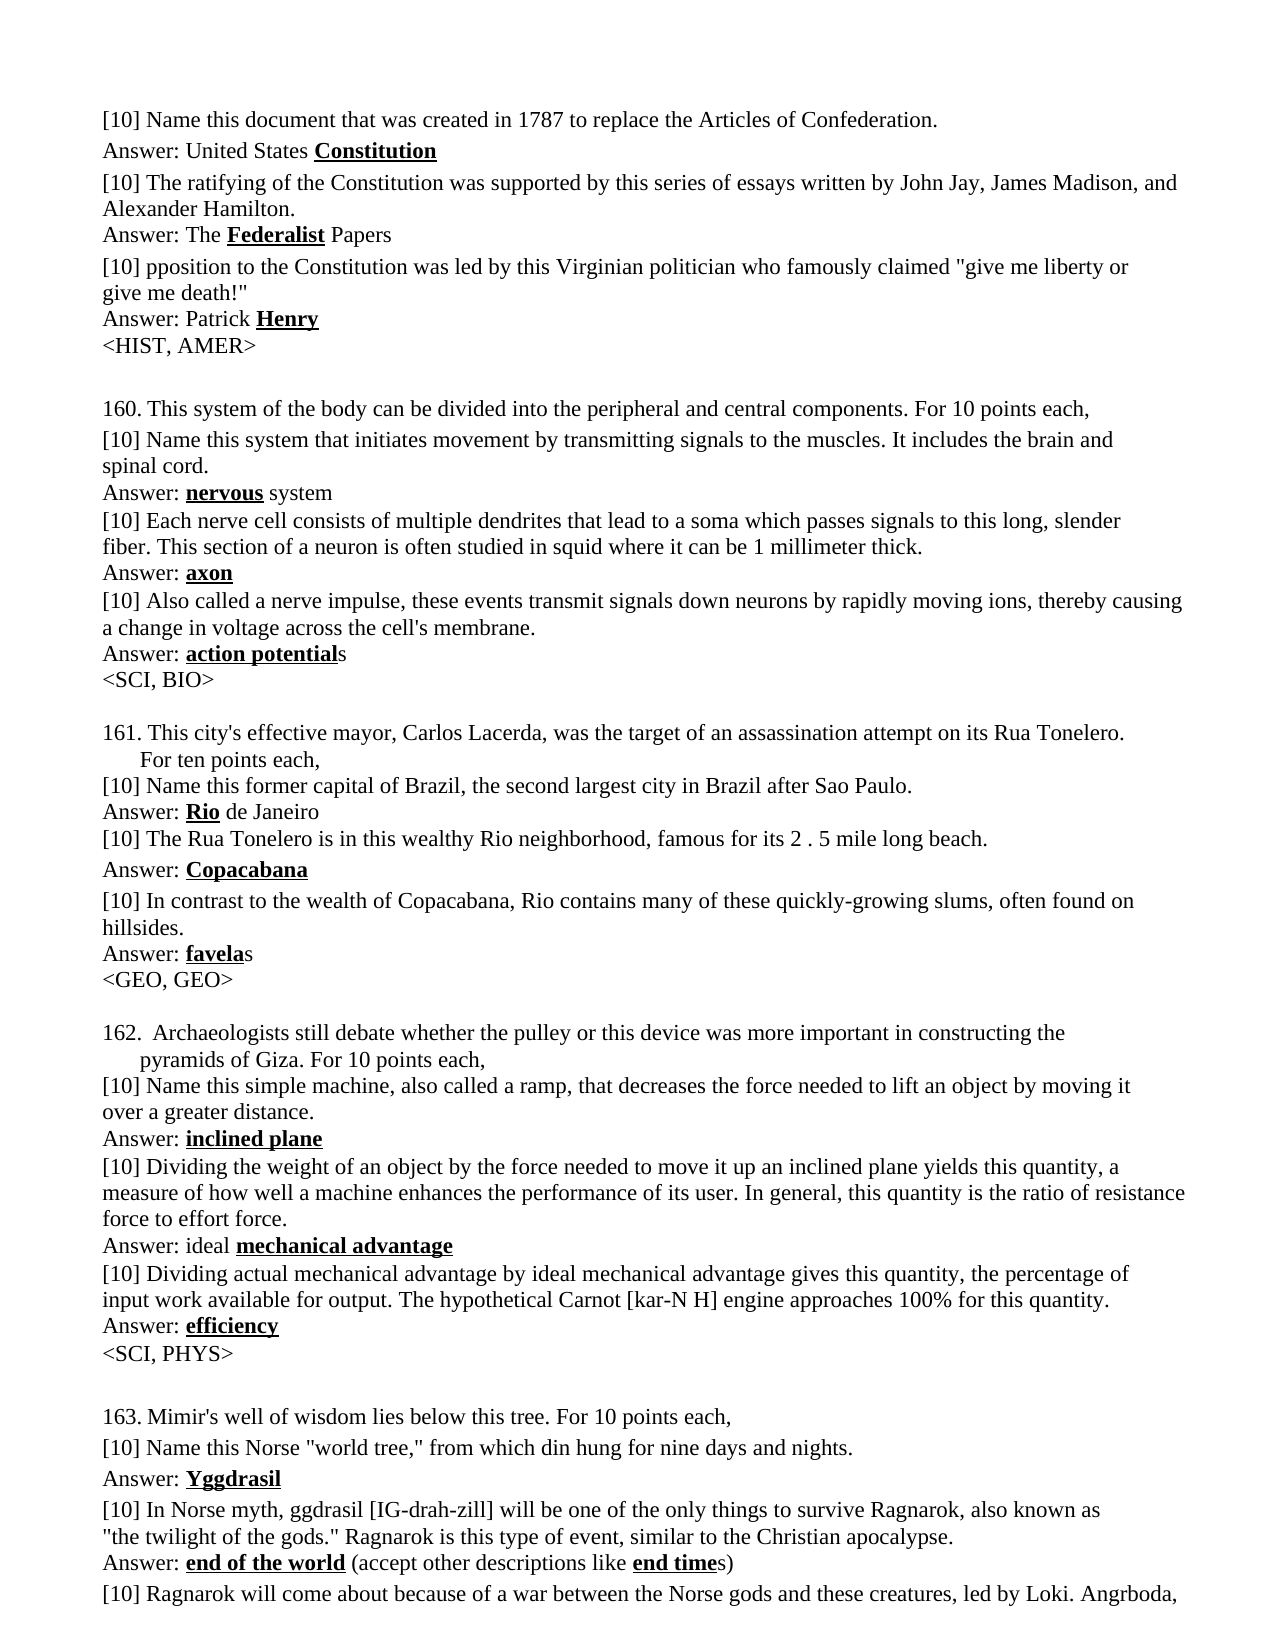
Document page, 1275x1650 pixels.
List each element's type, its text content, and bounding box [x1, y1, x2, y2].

text Answer: efficiency [102, 1313, 1192, 1339]
text Answer: Yggdrasil [102, 1465, 1192, 1492]
text [10] Dividing the weight of an object by the force needed to move it up an inclined plane yields this quantity, a measure of how well a machine enhances the performance of its user. In general, this quantity is the ratio of resistance force to effort force. [102, 1153, 1192, 1232]
list This system of the body can be divided into the peripheral and central components. For 10 points each, [102, 394, 1192, 421]
list Archaeologists still debate whether the pulley or this device was more important in constructing the pyramids of Giza. For 10 points each, [102, 1019, 1129, 1072]
text Answer: Copacabana [102, 856, 1192, 882]
text [10] Name this former capital of Brazil, the second largest city in Brazil after Sao Paulo. [102, 772, 1192, 798]
list Mimir's well of wisdom lies below this tree. For 10 points each, [102, 1403, 1192, 1429]
text Answer: Rio de Janeiro [102, 798, 1192, 825]
text [10] Name this document that was created in 1787 to replace the Articles of Confederation. [102, 106, 1192, 133]
text [10] The ratifying of the Constitution was supported by this series of essays written by John Jay, James Madison, and Alexander Hamilton. [102, 169, 1192, 221]
text Answer: ideal mechanical advantage [102, 1232, 1192, 1258]
text Answer: United States Constitution [102, 137, 1192, 164]
text Answer: nervous system [102, 478, 1192, 505]
text [10] In Norse myth, ggdrasil [IG-drah-zill] will be one of the only things to survive Ragnarok, also known as "the twilight of the gods." Ragnarok is this type of event, similar to the Christian apocalypse. [102, 1497, 1142, 1549]
text Answer: inclined plane [102, 1125, 1192, 1151]
text [10] Name this Norse "world tree," from which din hung for nine days and nights. [102, 1434, 1192, 1460]
text [10] In contrast to the wealth of Copacabana, Rio contains many of these quickly-growing slums, often found on hillsides. [102, 887, 1142, 940]
text Answer: Patrick Henry [102, 305, 1192, 332]
text [10] The Rua Tonelero is in this wealthy Rio neighborhood, famous for its 2 . 5 mile long beach. [102, 825, 1192, 851]
text <SCI, PHYS> [102, 1340, 1192, 1366]
text [10] Name this system that initiates movement by transmitting signals to the muscles. It includes the brain and spinal cord. [102, 426, 1142, 478]
list This city's effective mayor, Carlos Lacerda, was the target of an assassination attempt on its Rua Tonelero. For ten points each, [102, 719, 1152, 772]
text <SCI, BIO> [102, 667, 1192, 693]
text <GEO, GEO> [102, 966, 1192, 993]
text [10] Dividing actual mechanical advantage by ideal mechanical advantage gives this quantity, the percentage of input work available for output. The hypothetical Carnot [kar-N H] engine approaches 100% for this quantity. [102, 1260, 1130, 1313]
text [10] pposition to the Constitution was led by this Virginian politician who famously claimed "give me liberty or give me death!" [102, 253, 1142, 305]
text <HIST, AMER> [102, 332, 1192, 358]
text Answer: The Federalist Papers [102, 221, 1192, 248]
text Answer: axon [102, 559, 1192, 586]
text Answer: end of the world (accept other descriptions like end times) [102, 1549, 1192, 1576]
text [10] Each nerve cell consists of multiple dendrites that lead to a soma which passes signals to this long, slender fiber. This section of a neuron is often studied in squid where it can be 1 millimeter thick. [102, 507, 1142, 559]
text Answer: favelas [102, 940, 1192, 966]
text Answer: action potentials [102, 640, 1192, 667]
text [10] Name this simple machine, also called a ramp, that decreases the force needed to lift an object by moving it over a greater distance. [102, 1072, 1142, 1125]
text [10] Also called a nerve impulse, these events transmit signals down neurons by rapidly moving ions, thereby causing a change in voltage across the cell's membrane. [102, 587, 1192, 640]
